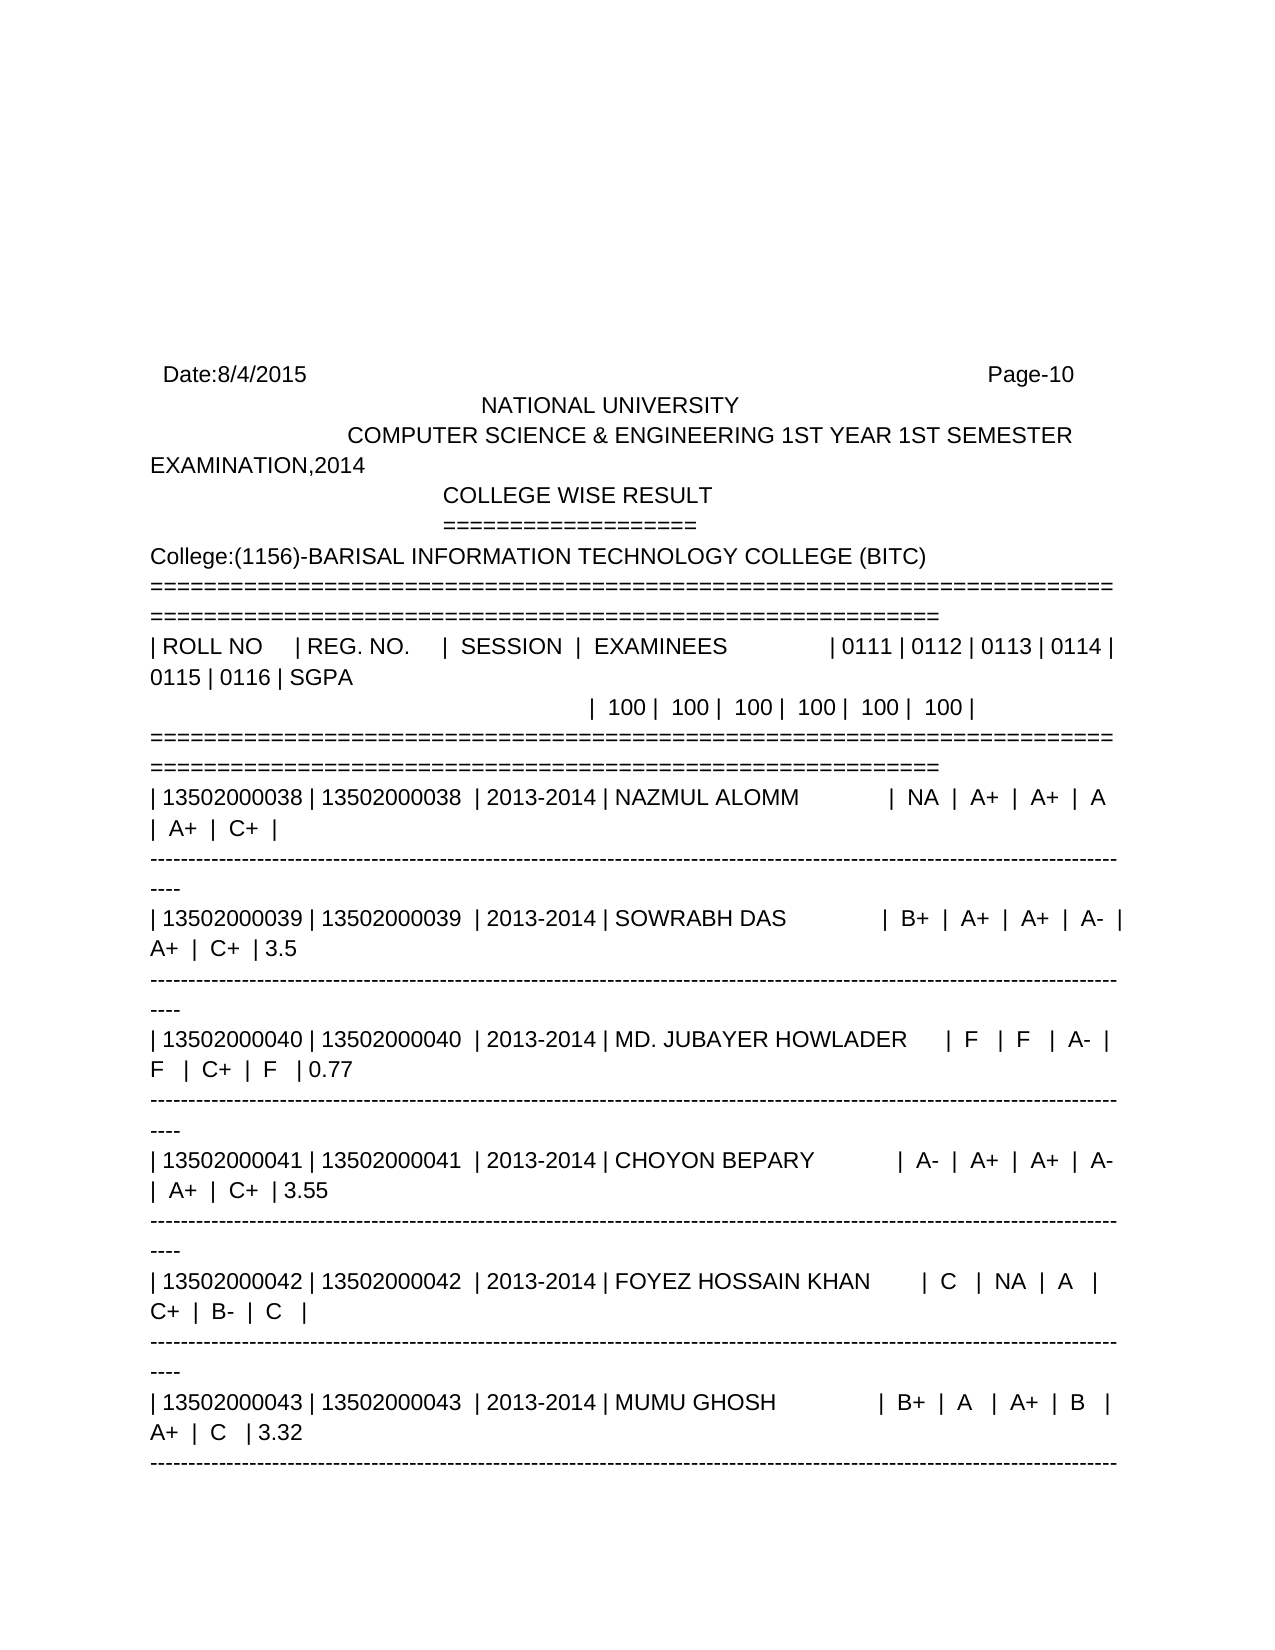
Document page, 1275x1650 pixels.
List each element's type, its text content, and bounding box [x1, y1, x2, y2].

text | ROLL NO | REG. NO. | SESSION | EXAMINEES | 0111 | 0112 | 0113 | 0114 | 0115 | 0116 | SGPA [150, 633, 1125, 690]
text NATIONAL UNIVERSITY [150, 392, 1125, 418]
text | 13502000038 | 13502000038 | 2013-2014 | NAZMUL ALOMM | NA | A+ | A+ | A | A+ | C+ | [150, 784, 1125, 841]
text Date:8/4/2015 Page-10 [150, 361, 1125, 388]
text =================== [150, 512, 1125, 539]
text =================================================================================================================================== [150, 724, 1125, 781]
text College:(1156)-BARISAL INFORMATION TECHNOLOGY COLLEGE (BITC) [150, 543, 1125, 569]
text ----------------------------------------------------------------------------------------------------------------------------------- [150, 1207, 1125, 1264]
text ----------------------------------------------------------------------------------------------------------------------------------- [150, 966, 1125, 1022]
text COMPUTER SCIENCE & ENGINEERING 1ST YEAR 1ST SEMESTER EXAMINATION,2014 [150, 422, 1125, 478]
text ----------------------------------------------------------------------------------------------------------------------------------- [150, 845, 1125, 901]
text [150, 1449, 1125, 1475]
text =================================================================================================================================== [150, 573, 1125, 629]
text | 13502000039 | 13502000039 | 2013-2014 | SOWRABH DAS | B+ | A+ | A+ | A- | A+ | C+ | 3.5 [150, 905, 1125, 962]
text | 13502000043 | 13502000043 | 2013-2014 | MUMU GHOSH | B+ | A | A+ | B | A+ | C | 3.32 [150, 1388, 1125, 1445]
text ----------------------------------------------------------------------------------------------------------------------------------- [150, 1086, 1125, 1143]
text | 13502000041 | 13502000041 | 2013-2014 | CHOYON BEPARY | A- | A+ | A+ | A- | A+ | C+ | 3.55 [150, 1147, 1125, 1203]
text | 100 | 100 | 100 | 100 | 100 | 100 | [150, 694, 1125, 720]
text COLLEGE WISE RESULT [150, 482, 1125, 509]
text | 13502000040 | 13502000040 | 2013-2014 | MD. JUBAYER HOWLADER | F | F | A- | F | C+ | F | 0.77 [150, 1026, 1125, 1083]
text | 13502000042 | 13502000042 | 2013-2014 | FOYEZ HOSSAIN KHAN | C | NA | A | C+ | B- | C | [150, 1268, 1125, 1324]
text ----------------------------------------------------------------------------------------------------------------------------------- [150, 1328, 1125, 1385]
